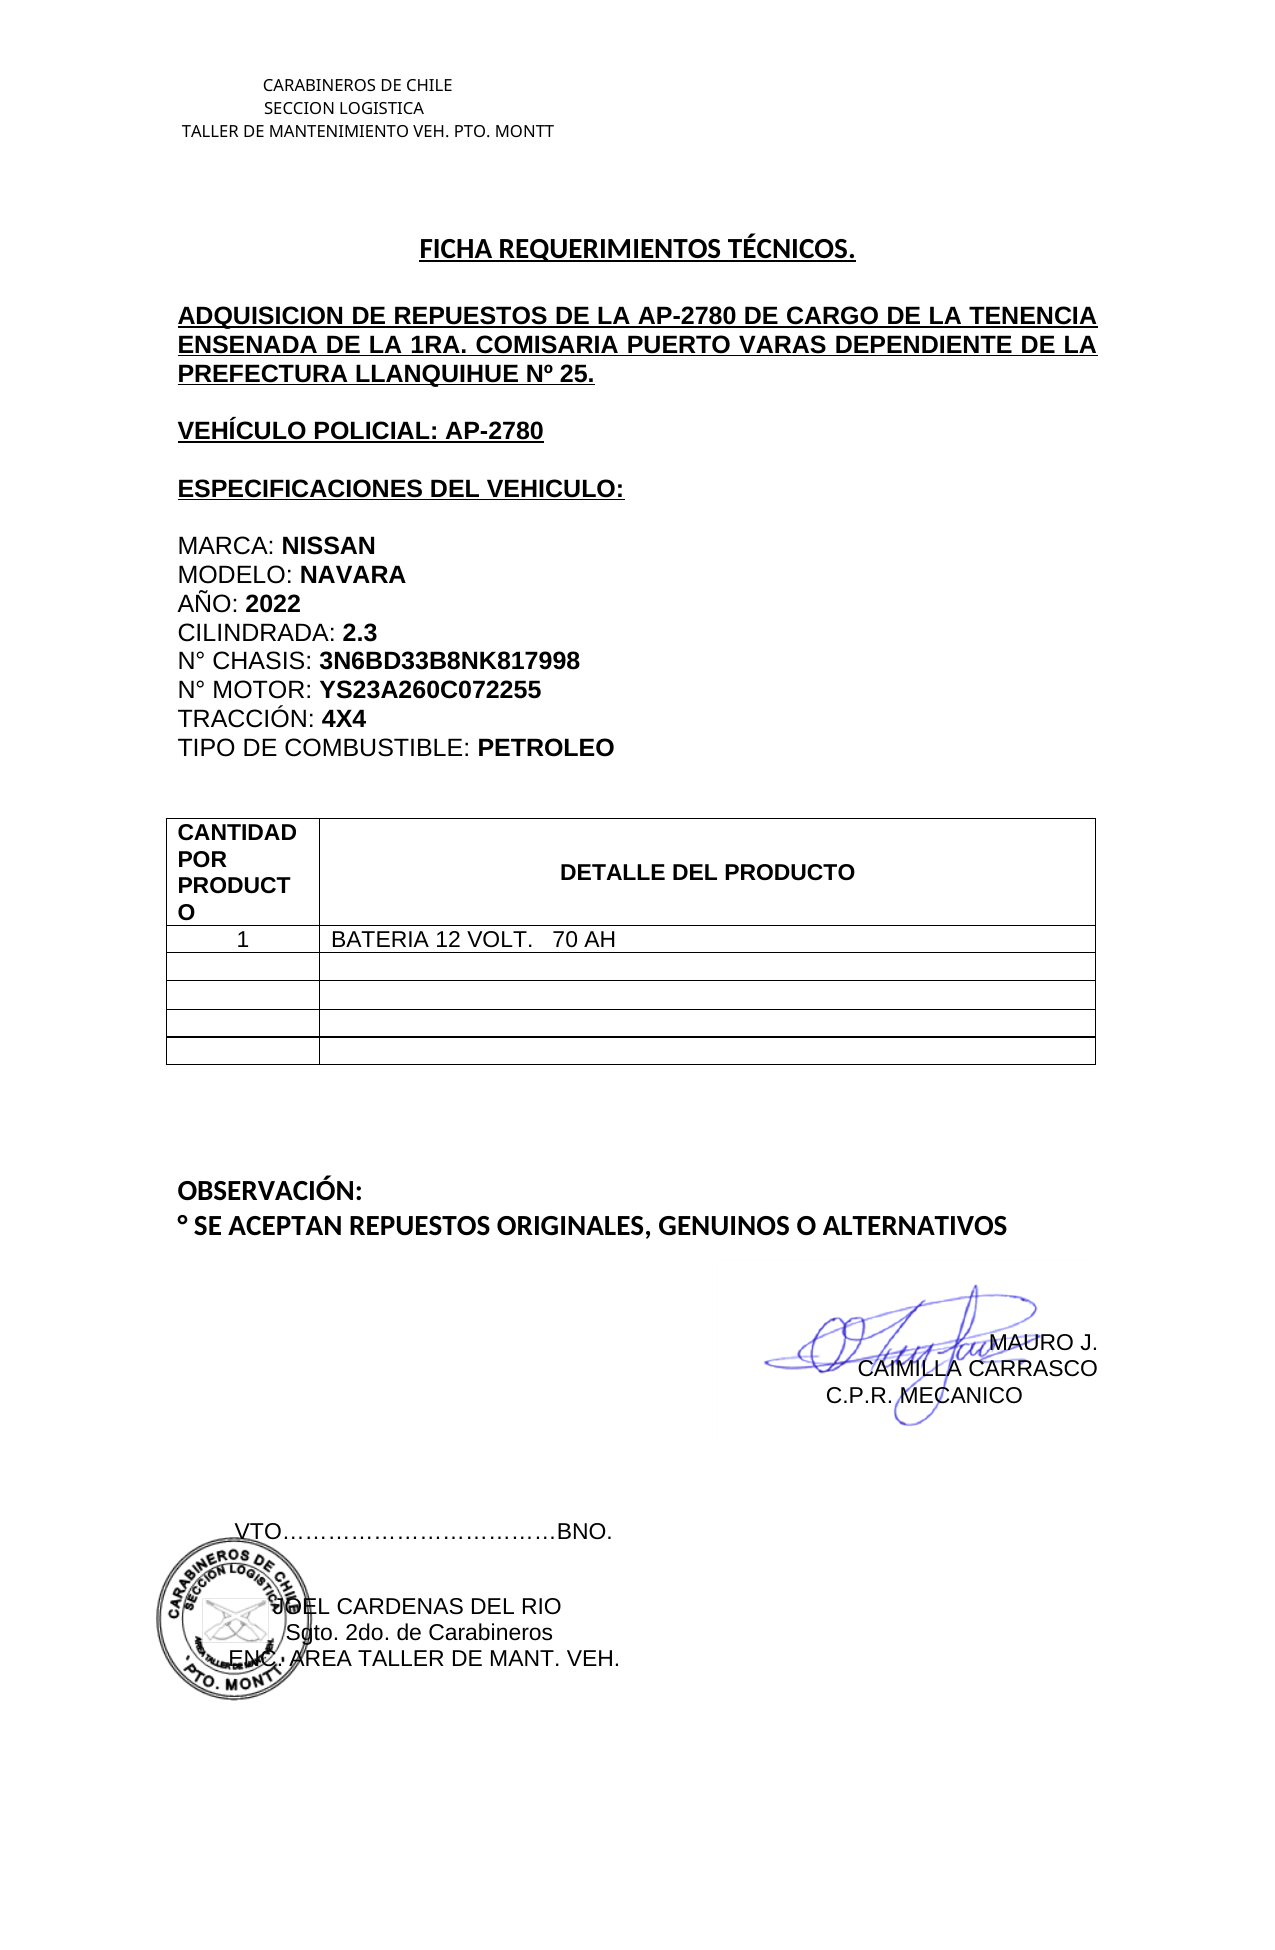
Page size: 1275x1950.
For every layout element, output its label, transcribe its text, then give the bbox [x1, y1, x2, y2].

text C.P.R. MECANICO [177, 1382, 1098, 1408]
table_cell [320, 1010, 1095, 1036]
table_cell [167, 981, 319, 1009]
text ° SE ACEPTAN REPUESTOS ORIGINALES, GENUINOS O ALTERNATIVOS [177, 1207, 1098, 1243]
text OBSERVACIÓN: [177, 1172, 1098, 1207]
text Sgto. 2do. de Carabineros [313, 1619, 1098, 1645]
table_cell [167, 953, 319, 979]
text FICHA REQUERIMIENTOS TÉCNICOS. [177, 230, 1098, 266]
table_cell [320, 981, 1095, 1009]
text VTO………………………………BNO. [177, 1518, 1098, 1544]
text N° CHASIS: 3N6BD33B8NK817998 [177, 646, 1098, 675]
text TIPO DE COMBUSTIBLE: PETROLEO [177, 732, 1098, 761]
text VEHÍCULO POLICIAL: AP-2780 [177, 416, 1098, 445]
text CILINDRADA: 2.3 [177, 617, 1098, 646]
table_cell [320, 1038, 1095, 1064]
text ESPECIFICACIONES DEL VEHICULO: [177, 474, 1098, 502]
text MODELO: NAVARA [177, 560, 1098, 589]
text ADQUISICION DE REPUESTOS DE LA AP-2780 DE CARGO DE LA TENENCIA ENSENADA DE LA 1RA. COMISARIA PUERTO VARAS DEPENDIENTE DE LA PREFECTURA LLANQUIHUE Nº 25. [177, 356, 1098, 387]
picture [716, 1408, 1089, 1452]
text MAURO J. CAIMILLA CARRASCO [177, 1329, 1098, 1382]
text TRACCIÓN: 4X4 [177, 704, 1098, 732]
table_cell BATERIA 12 VOLT. 70 AH [320, 926, 1095, 952]
text CARABINEROS DE CHILE [177, 74, 1098, 97]
text ENC. AREA TALLER DE MANT. VEH. [313, 1645, 1098, 1672]
table_header CANTIDAD POR PRODUCTO [167, 819, 319, 925]
table_header DETALLE DEL PRODUCTO [320, 819, 1095, 925]
text TALLER DE MANTENIMIENTO VEH. PTO. MONTT [177, 119, 1098, 142]
table_cell [320, 953, 1095, 979]
picture [716, 1258, 1089, 1329]
text AÑO: 2022 [177, 589, 1098, 617]
text JOEL CARDENAS DEL RIO [313, 1593, 1098, 1619]
table_cell [167, 1038, 319, 1064]
picture [156, 1537, 313, 1701]
text ADQUISICION DE REPUESTOS DE LA AP-2780 DE CARGO DE LA TENENCIA ENSENADA DE LA 1RA. COMISARIA PUERTO VARAS DEPENDIENTE DE LA PREFECTURA LLANQUIHUE Nº 25. [177, 327, 1098, 355]
text MARCA: NISSAN [177, 531, 1098, 560]
text ADQUISICION DE REPUESTOS DE LA AP-2780 DE CARGO DE LA TENENCIA ENSENADA DE LA 1RA. COMISARIA PUERTO VARAS DEPENDIENTE DE LA PREFECTURA LLANQUIHUE Nº 25. [177, 301, 1098, 326]
text N° MOTOR: YS23A260C072255 [177, 675, 1098, 704]
table_cell [167, 1010, 319, 1036]
table_cell 1 [167, 926, 319, 952]
text SECCION LOGISTICA [177, 97, 1098, 119]
